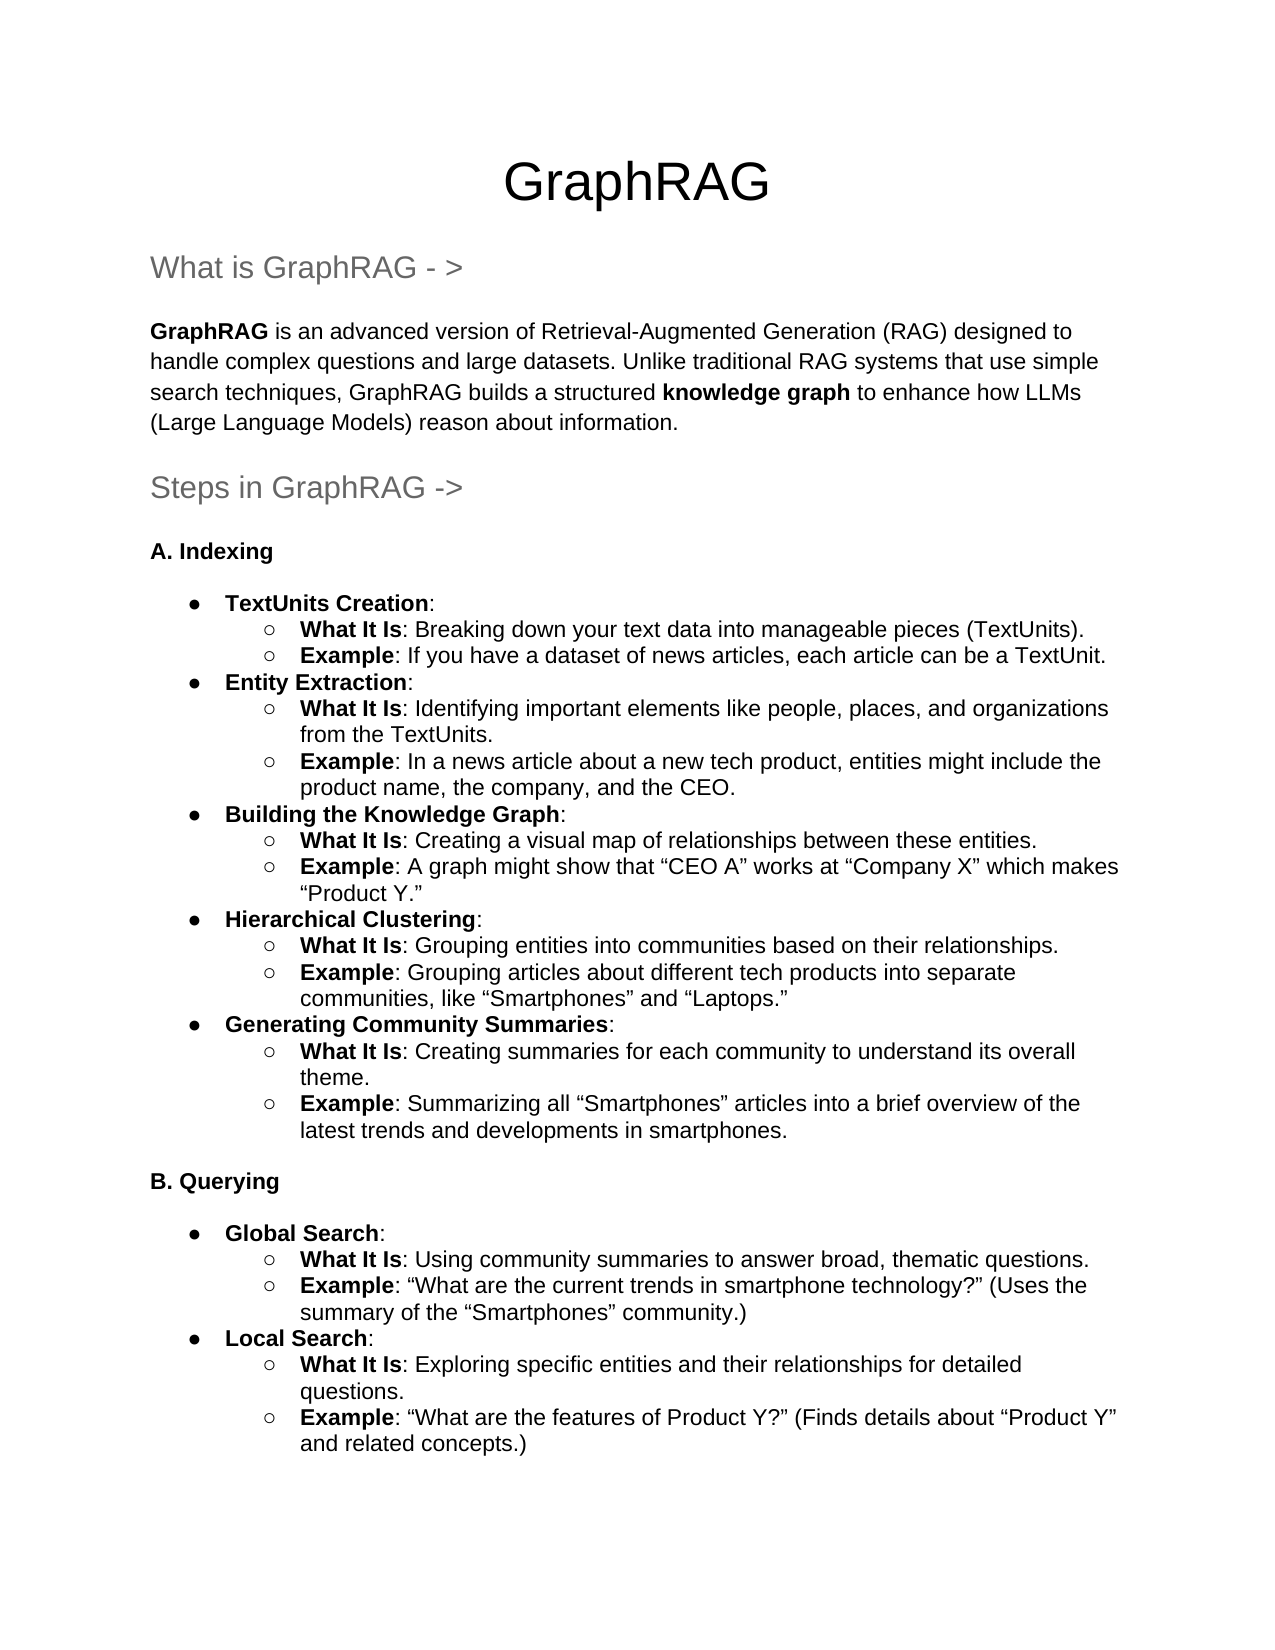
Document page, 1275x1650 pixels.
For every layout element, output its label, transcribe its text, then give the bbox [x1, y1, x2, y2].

list Example: Summarizing all “Smartphones” articles into a brief overview of the latest trends and developments in smartphones. [262, 1090, 1125, 1143]
list Hierarchical Clustering: [187, 906, 1125, 932]
list Example: “What are the current trends in smartphone technology?” (Uses the summary of the “Smartphones” community.) [262, 1272, 1125, 1325]
list Example: A graph might show that “CEO A” works at “Company X” which makes “Product Y.” [262, 853, 1125, 906]
title GraphRAG [150, 150, 1125, 212]
list What It Is: Creating summaries for each community to understand its overall theme. [262, 1038, 1125, 1090]
text GraphRAG is an advanced version of Retrieval-Augmented Generation (RAG) designed to handle complex questions and large datasets. Unlike traditional RAG systems that use simple search techniques, GraphRAG builds a structured knowledge graph to enhance how LLMs (Large Language Models) reason about information. [150, 318, 1125, 435]
subtitle What is GraphRAG - > [150, 249, 1125, 285]
list What It Is: Creating a visual map of relationships between these entities. [262, 827, 1125, 853]
text A. Indexing [150, 538, 1125, 565]
list What It Is: Grouping entities into communities based on their relationships. [262, 932, 1125, 959]
list What It Is: Exploring specific entities and their relationships for detailed questions. [262, 1351, 1125, 1404]
text B. Querying [150, 1168, 1125, 1194]
subtitle Steps in GraphRAG -> [150, 469, 1125, 505]
list What It Is: Identifying important elements like people, places, and organizations from the TextUnits. [262, 695, 1125, 748]
list What It Is: Breaking down your text data into manageable pieces (TextUnits). [262, 616, 1125, 642]
list Entity Extraction: [187, 669, 1125, 695]
list Example: Grouping articles about different tech products into separate communities, like “Smartphones” and “Laptops.” [262, 959, 1125, 1011]
list Building the Knowledge Graph: [187, 801, 1125, 827]
list TextUnits Creation: [187, 590, 1125, 616]
list Local Search: [187, 1325, 1125, 1351]
list Example: In a news article about a new tech product, entities might include the product name, the company, and the CEO. [262, 748, 1125, 801]
list Global Search: [187, 1219, 1125, 1246]
list Example: “What are the features of Product Y?” (Finds details about “Product Y” and related concepts.) [262, 1404, 1125, 1457]
list Example: If you have a dataset of news articles, each article can be a TextUnit. [262, 642, 1125, 669]
list Generating Community Summaries: [187, 1011, 1125, 1038]
list What It Is: Using community summaries to answer broad, thematic questions. [262, 1246, 1125, 1272]
